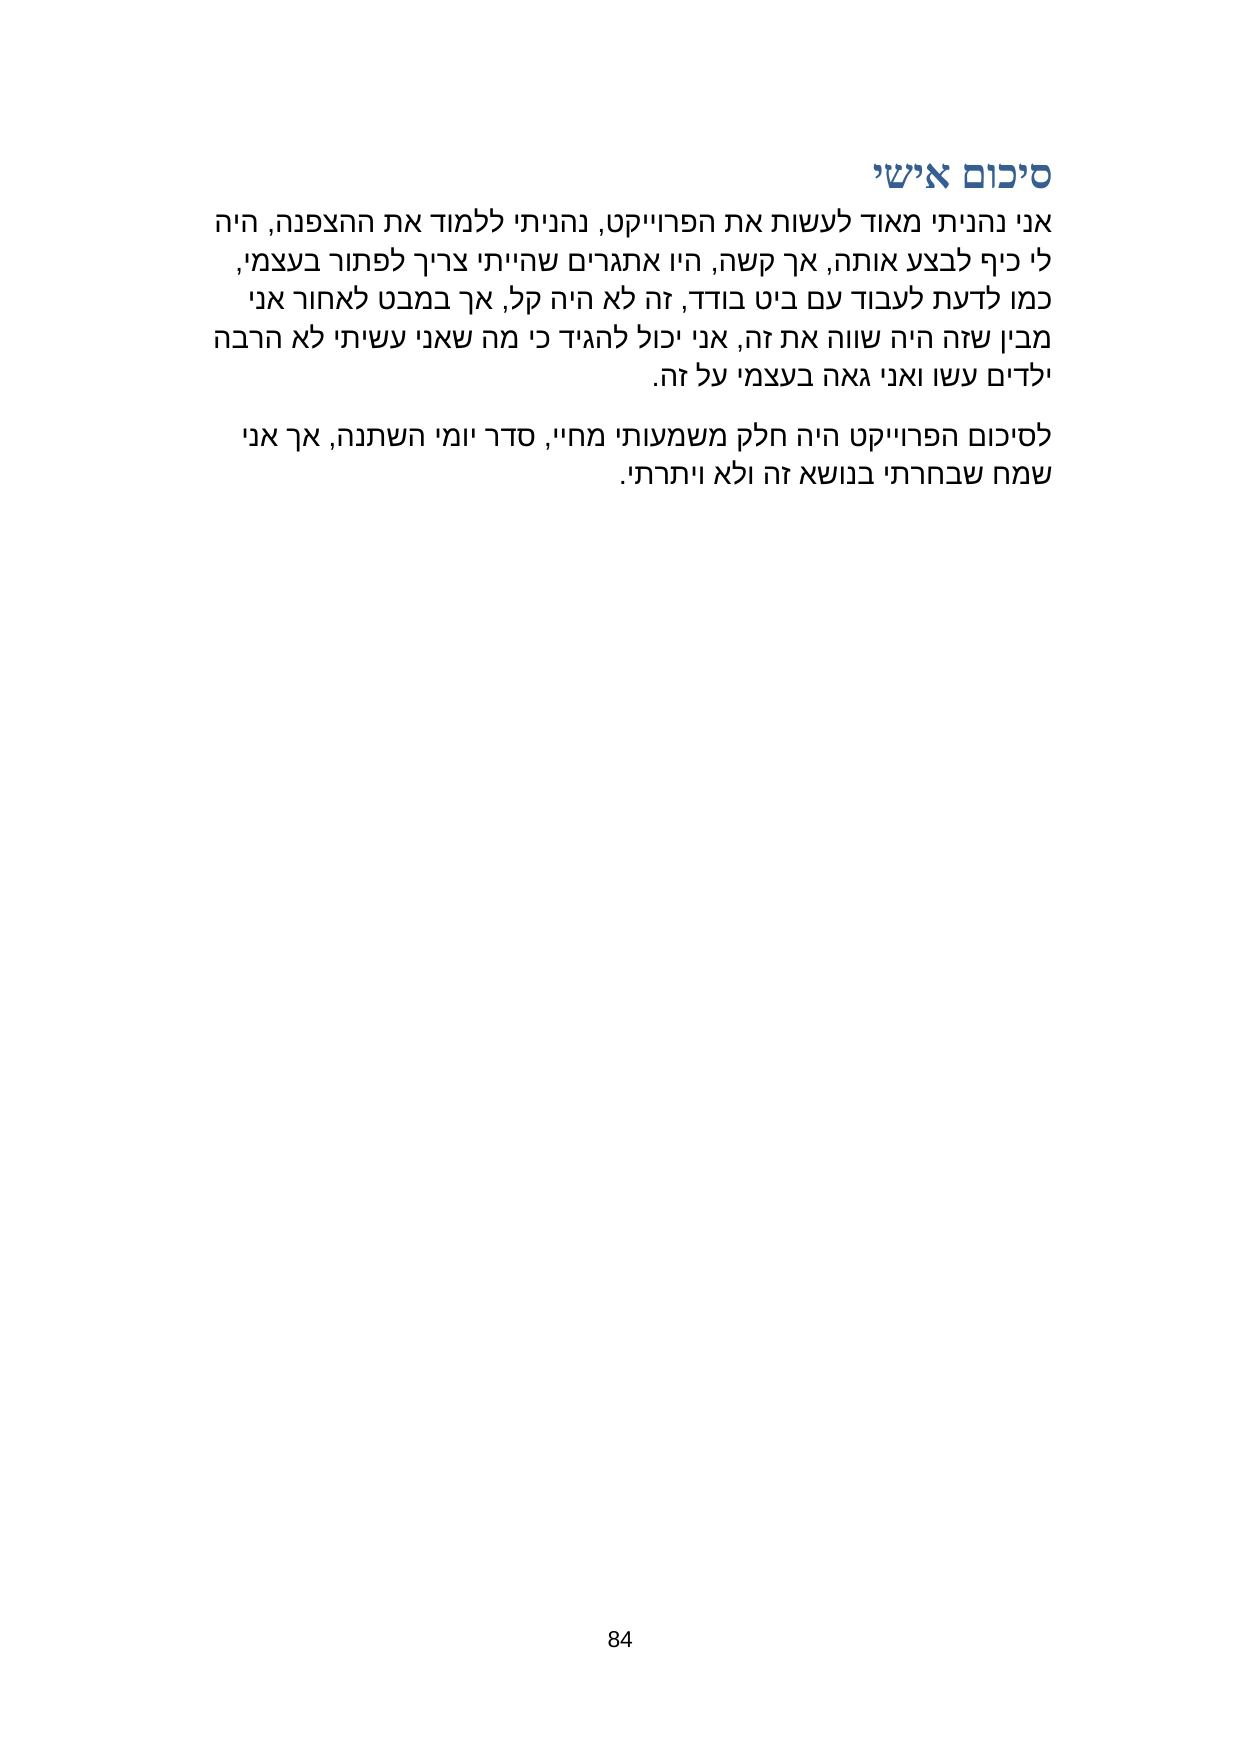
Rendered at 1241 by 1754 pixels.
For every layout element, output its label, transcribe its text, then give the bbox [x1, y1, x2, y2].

subtitle סיכום אישי [187, 150, 1053, 198]
text אני נהניתי מאוד לעשות את הפרוייקט, נהניתי ללמוד את ההצפנה, היה לי כיף לבצע אותה, אך קשה, היו אתגרים שהייתי צריך לפתור בעצמי, כמו לדעת לעבוד עם ביט בודד, זה לא היה קל, אך במבט לאחור אני מבין שזה היה שווה את זה, אני יכול להגיד כי מה שאני עשיתי לא הרבה ילדים עשו ואני גאה בעצמי על זה. [187, 205, 1053, 393]
text לסיכום הפרוייקט היה חלק משמעותי מחיי, סדר יומי השתנה, אך אני שמח שבחרתי בנושא זה ולא ויתרתי. [187, 419, 1053, 491]
